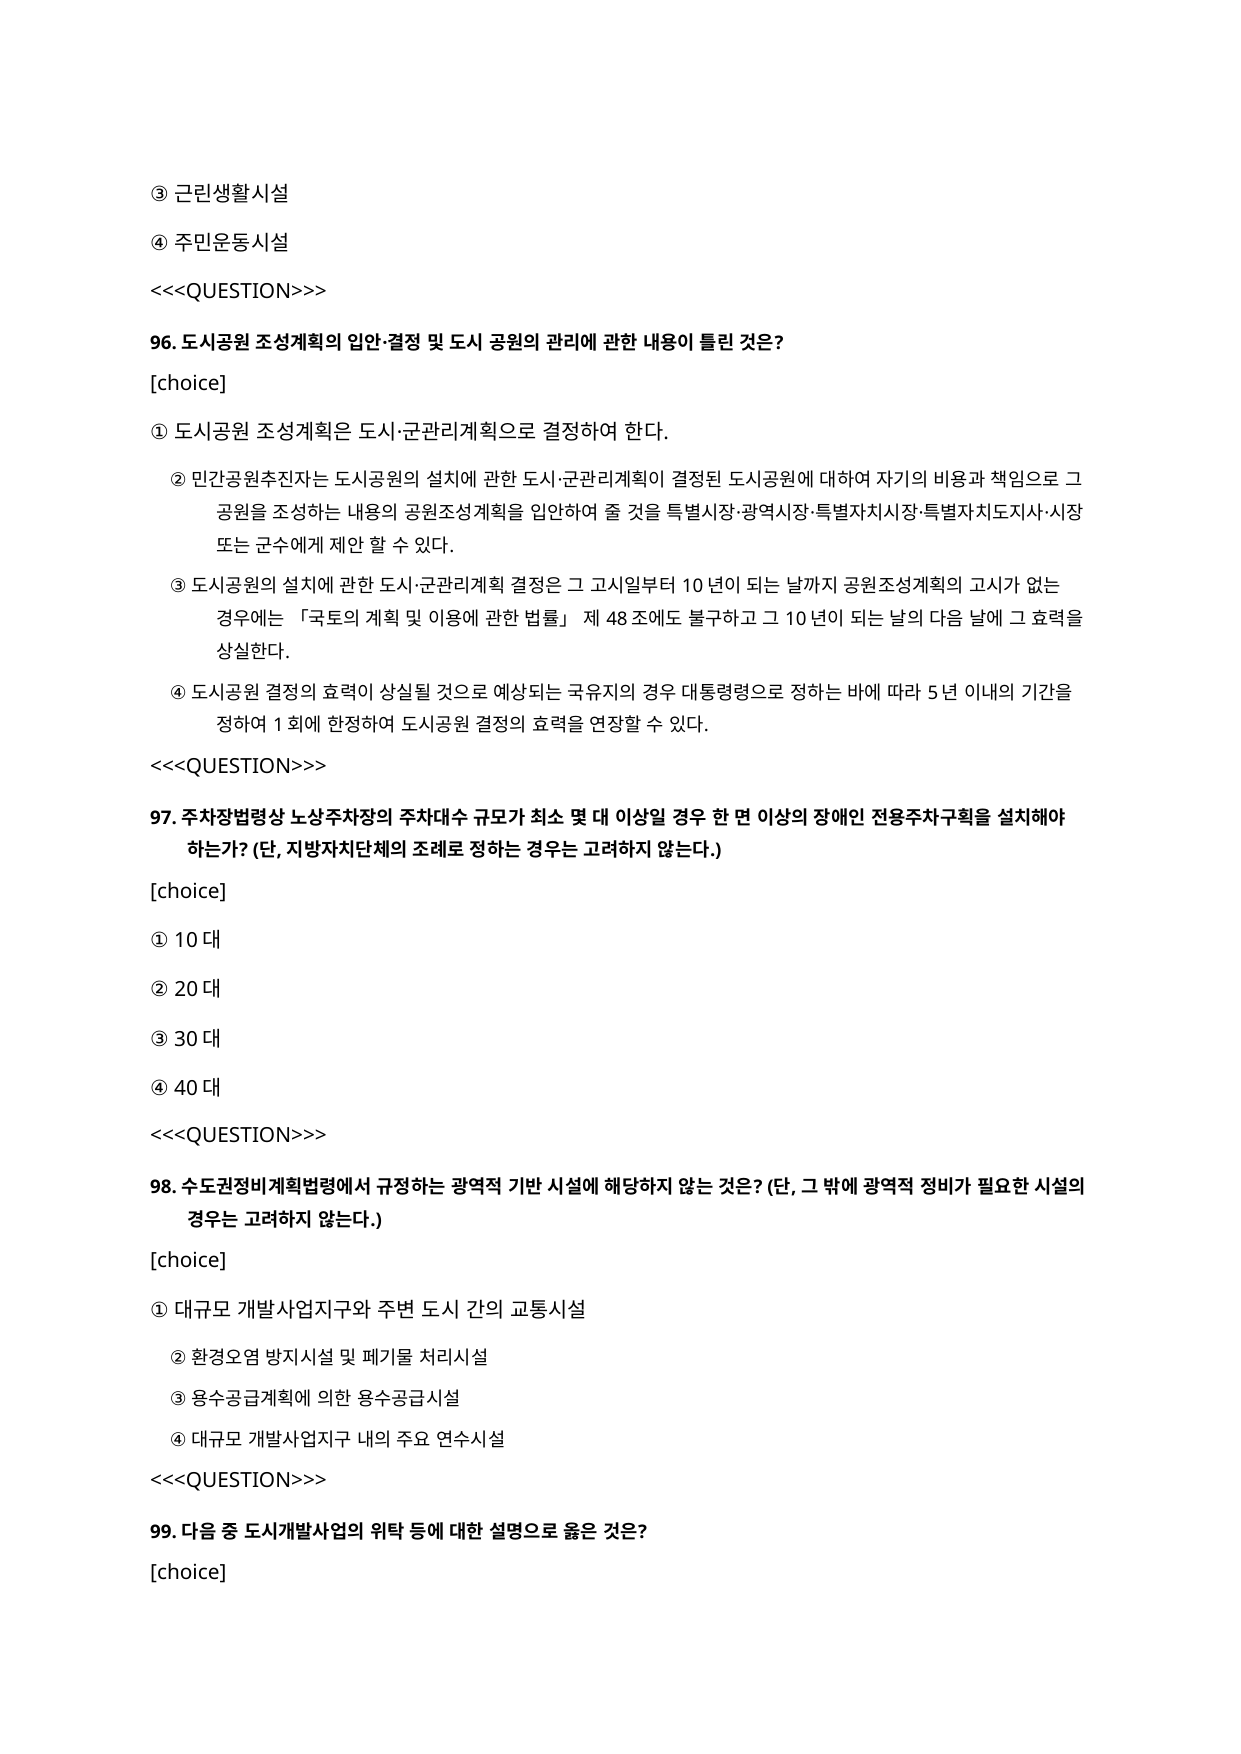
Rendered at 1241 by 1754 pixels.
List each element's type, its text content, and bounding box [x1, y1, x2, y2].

text ④ 40대 [150, 1071, 1090, 1102]
text ② 민간공원추진자는 도시공원의 설치에 관한 도시·군관리계획이 결정된 도시공원에 대하여 자기의 비용과 책임으로 그 공원을 조성하는 내용의 공원조성계획을 입안하여 줄 것을 특별시장·광역시장·특별자치시장·특별자치도지사·시장 또는 군수에게 제안 할 수 있다. [150, 465, 1090, 557]
text [choice] [150, 368, 1090, 397]
text 96. 도시공원 조성계획의 입안·결정 및 도시 공원의 관리에 관한 내용이 틀린 것은? [150, 327, 1090, 354]
text 97. 주차장법령상 노상주차장의 주차대수 규모가 최소 몇 대 이상일 경우 한 면 이상의 장애인 전용주차구획을 설치해야 하는가? (단, 지방자치단체의 조례로 정하는 경우는 고려하지 않는다.) [150, 802, 1090, 862]
text ④ 도시공원 결정의 효력이 상실될 것으로 예상되는 국유지의 경우 대통령령으로 정하는 바에 따라 5년 이내의 기간을 정하여 1회에 한정하여 도시공원 결정의 효력을 연장할 수 있다. [150, 677, 1090, 737]
text ③ 30대 [150, 1022, 1090, 1052]
text 99. 다음 중 도시개발사업의 위탁 등에 대한 설명으로 옳은 것은? [150, 1517, 1090, 1544]
text [choice] [150, 1246, 1090, 1274]
text [choice] [150, 876, 1090, 904]
text [choice] [150, 1557, 1090, 1586]
text ① 10대 [150, 923, 1090, 953]
text ④ 대규모 개발사업지구 내의 주요 연수시설 [150, 1424, 1090, 1451]
text ③ 근린생활시설 [150, 177, 1090, 207]
text <<<QUESTION>>> [150, 751, 1090, 779]
text ② 20대 [150, 972, 1090, 1003]
text ③ 용수공급계획에 의한 용수공급시설 [150, 1383, 1090, 1410]
text <<<QUESTION>>> [150, 1121, 1090, 1149]
text ③ 도시공원의 설치에 관한 도시·군관리계획 결정은 그 고시일부터 10년이 되는 날까지 공원조성계획의 고시가 없는 경우에는 「국토의 계획 및 이용에 관한 법률」 제 48조에도 불구하고 그 10년이 되는 날의 다음 날에 그 효력을 상실한다. [150, 571, 1090, 663]
text ④ 주민운동시설 [150, 227, 1090, 257]
text <<<QUESTION>>> [150, 276, 1090, 304]
text ② 환경오염 방지시설 및 페기물 처리시설 [150, 1342, 1090, 1369]
text ① 대규모 개발사업지구와 주변 도시 간의 교통시설 [150, 1293, 1090, 1323]
text ① 도시공원 조성계획은 도시·군관리계획으로 결정하여 한다. [150, 416, 1090, 446]
text 98. 수도권정비계획법령에서 규정하는 광역적 기반 시설에 해당하지 않는 것은? (단, 그 밖에 광역적 정비가 필요한 시설의 경우는 고려하지 않는다.) [150, 1172, 1090, 1232]
text <<<QUESTION>>> [150, 1465, 1090, 1493]
